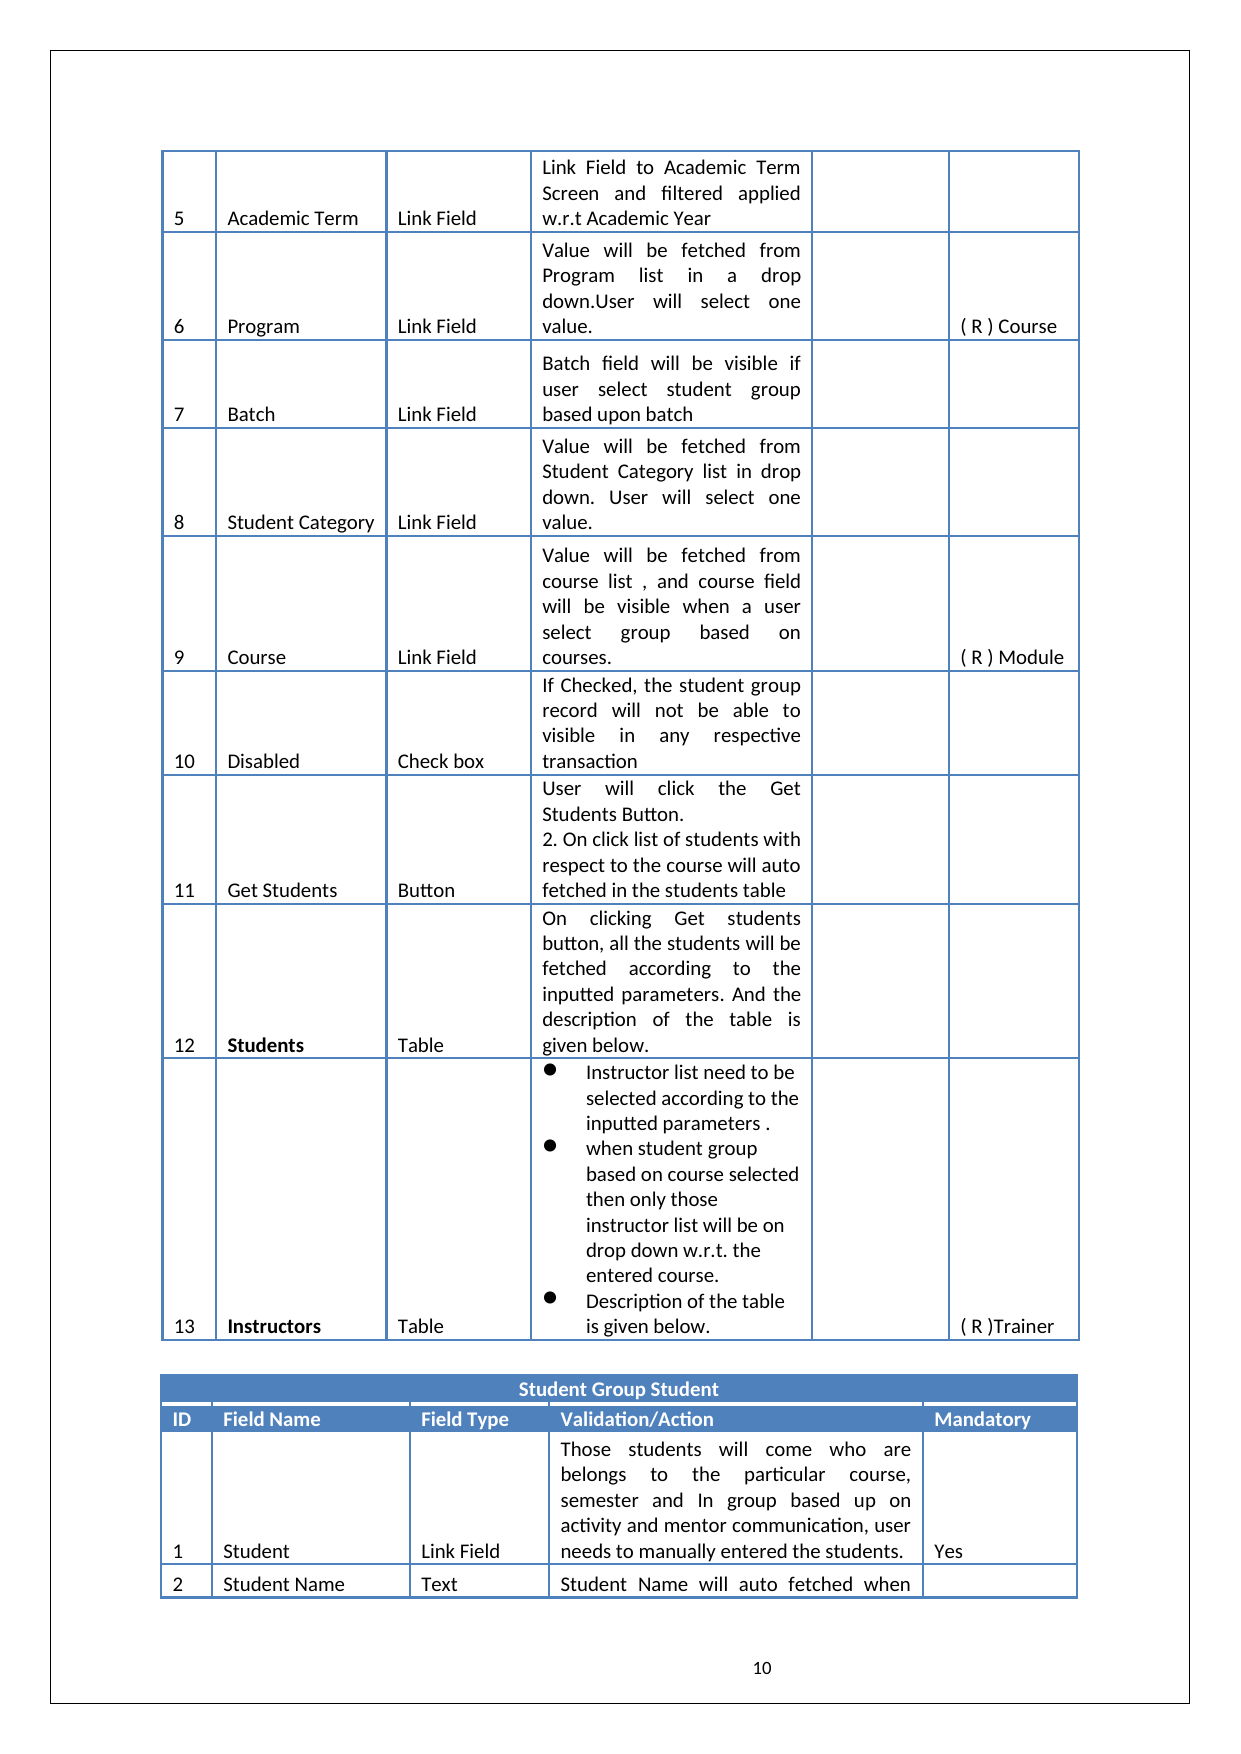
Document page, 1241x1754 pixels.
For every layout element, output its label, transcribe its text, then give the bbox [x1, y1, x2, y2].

table_cell Link Field [388, 233, 530, 339]
table_cell 2 [162, 1565, 211, 1596]
table_cell 6 [164, 233, 215, 339]
table_cell Student Name [213, 1565, 409, 1596]
table_cell Link Field [388, 429, 530, 535]
table_cell [813, 152, 948, 231]
table_cell Link Field [388, 537, 530, 670]
table_cell ( R ) Course [950, 233, 1078, 339]
table_cell Link Field [411, 1436, 548, 1563]
table_cell Value will be fetched from course list , and course field will be visible when a user select group based on courses. [532, 537, 811, 670]
table_cell Table [388, 1059, 530, 1339]
table_cell 5 [164, 152, 215, 231]
table_cell 11 [164, 776, 215, 903]
table_cell [950, 776, 1078, 903]
table_cell [813, 905, 948, 1057]
table_cell Academic Term [217, 152, 385, 231]
table_cell Batch field will be visible if user select student group based upon batch [532, 341, 811, 427]
table_cell Instructors [217, 1059, 385, 1339]
table_cell Disabled [217, 672, 385, 773]
table_cell Link Field [388, 152, 530, 231]
table_cell Check box [388, 672, 530, 773]
table_cell Validation/Action [550, 1406, 922, 1432]
table_cell Yes [924, 1436, 1076, 1563]
table_cell 10 [164, 672, 215, 773]
table_cell On clicking Get students button, all the students will be fetched according to the inputted parameters. And the description of the table is given below. [532, 905, 811, 1057]
table_cell Program [217, 233, 385, 339]
table_cell [813, 233, 948, 339]
table_cell [813, 1059, 948, 1339]
table_cell Student Category [217, 429, 385, 535]
table_cell Students [217, 905, 385, 1057]
table_cell Mandatory [924, 1406, 1076, 1432]
table_cell Instructor list need to be selected according to the inputted parameters . when student group based on course selected then only those instructor list will be on drop down w.r.t. the entered course. Description of the table is given below. [532, 1059, 811, 1339]
table_cell [813, 341, 948, 427]
table_cell ID [162, 1406, 211, 1432]
table_cell [950, 905, 1078, 1057]
table_cell 13 [164, 1059, 215, 1339]
table_cell Batch [217, 341, 385, 427]
table_cell Those students will come who are belongs to the particular course, semester and In group based up on activity and mentor communication, user needs to manually entered the students. [550, 1436, 922, 1563]
table_cell 12 [164, 905, 215, 1057]
table_cell [813, 429, 948, 535]
table_header Student Group Student [162, 1376, 1076, 1401]
table_cell [950, 341, 1078, 427]
table_cell [813, 776, 948, 903]
table_cell Course [217, 537, 385, 670]
table_cell Table [388, 905, 530, 1057]
table_cell Value will be fetched from Program list in a drop down.User will select one value. [532, 233, 811, 339]
table_cell ( R ) Module [950, 537, 1078, 670]
table_cell Student [213, 1436, 409, 1563]
table_cell 9 [164, 537, 215, 670]
table_cell 7 [164, 341, 215, 427]
table_cell [950, 429, 1078, 535]
table_cell 1 [162, 1436, 211, 1563]
table_cell 8 [164, 429, 215, 535]
table_cell Get Students [217, 776, 385, 903]
table_cell ( R )Trainer [950, 1059, 1078, 1339]
table_cell Field Type [411, 1406, 548, 1432]
table_cell [813, 672, 948, 773]
table_cell [813, 537, 948, 670]
table_cell [950, 672, 1078, 773]
table_cell Field Name [213, 1406, 409, 1432]
table_cell [924, 1565, 1076, 1596]
table_cell [950, 152, 1078, 231]
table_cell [550, 1565, 922, 1596]
table_cell Link Field [388, 341, 530, 427]
table_cell Button [388, 776, 530, 903]
table_cell If Checked, the student group record will not be able to visible in any respective transaction [532, 672, 811, 773]
table_cell Link Field to Academic Term Screen and filtered applied w.r.t Academic Year [532, 152, 811, 231]
table_cell Value will be fetched from Student Category list in drop down. User will select one value. [532, 429, 811, 535]
table_cell User will click the Get Students Button. 2. On click list of students with respect to the course will auto fetched in the students table [532, 776, 811, 903]
table_cell Text [411, 1565, 548, 1596]
